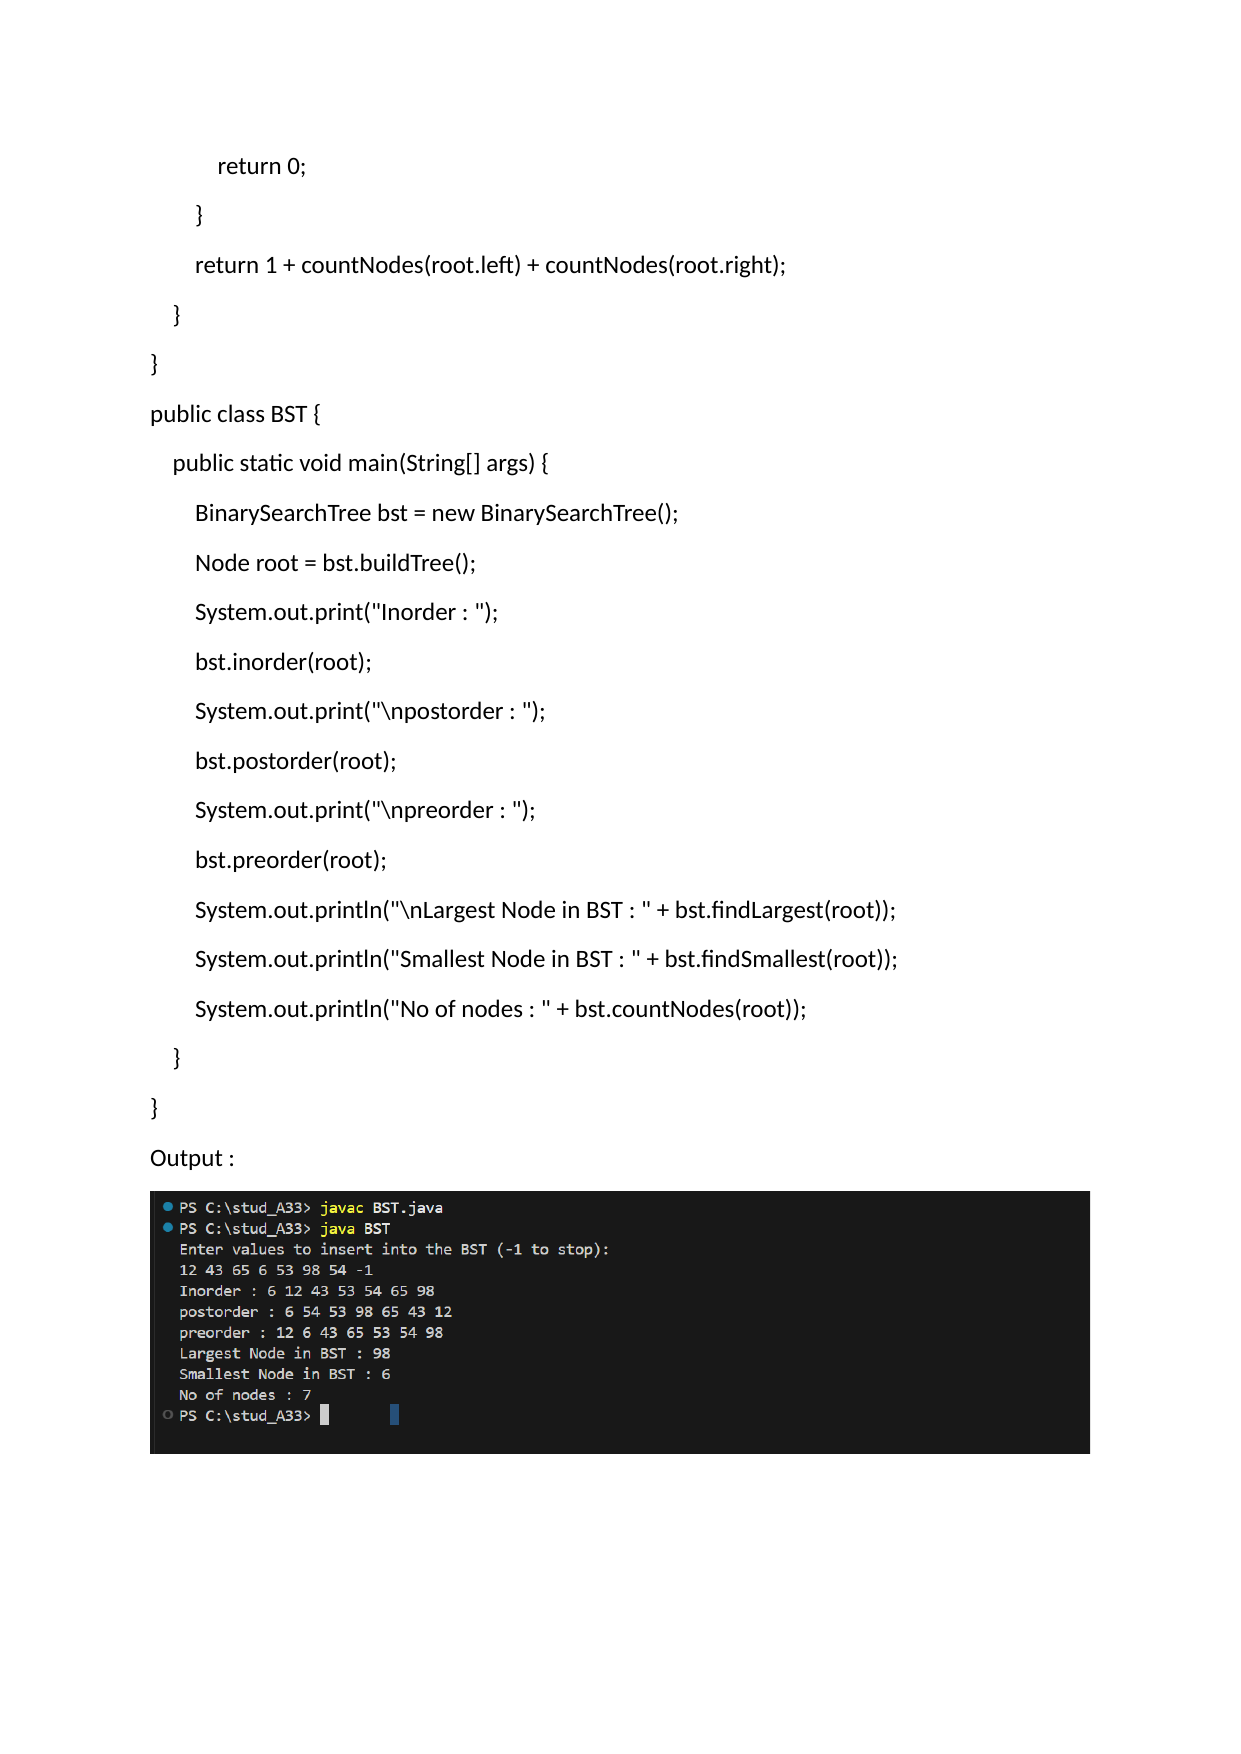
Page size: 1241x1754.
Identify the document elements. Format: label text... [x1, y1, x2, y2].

text return 0; [150, 150, 1090, 181]
text System.out.println("\nLargest Node in BST : " + bst.findLargest(root)); [150, 894, 1090, 924]
text } [150, 199, 1090, 230]
text } [150, 348, 1090, 379]
text Node root = bst.buildTree(); [150, 547, 1090, 577]
text bst.postorder(root); [150, 745, 1090, 776]
text public static void main(String[] args) { [150, 447, 1090, 478]
text return 1 + countNodes(root.left) + countNodes(root.right); [150, 249, 1090, 280]
text Output : [150, 1142, 1090, 1172]
text BinarySearchTree bst = new BinarySearchTree(); [150, 497, 1090, 528]
text } [150, 299, 1090, 329]
text System.out.println("No of nodes : " + bst.countNodes(root)); [150, 993, 1090, 1023]
text System.out.print("Inorder : "); [150, 596, 1090, 627]
picture [150, 1191, 1091, 1454]
text System.out.print("\npostorder : "); [150, 695, 1090, 726]
text System.out.println("Smallest Node in BST : " + bst.findSmallest(root)); [150, 943, 1090, 974]
text public class BST { [150, 398, 1090, 428]
text bst.preorder(root); [150, 844, 1090, 875]
text } [150, 1092, 1090, 1123]
text } [150, 1042, 1090, 1073]
text bst.inorder(root); [150, 646, 1090, 676]
text System.out.print("\npreorder : "); [150, 794, 1090, 825]
